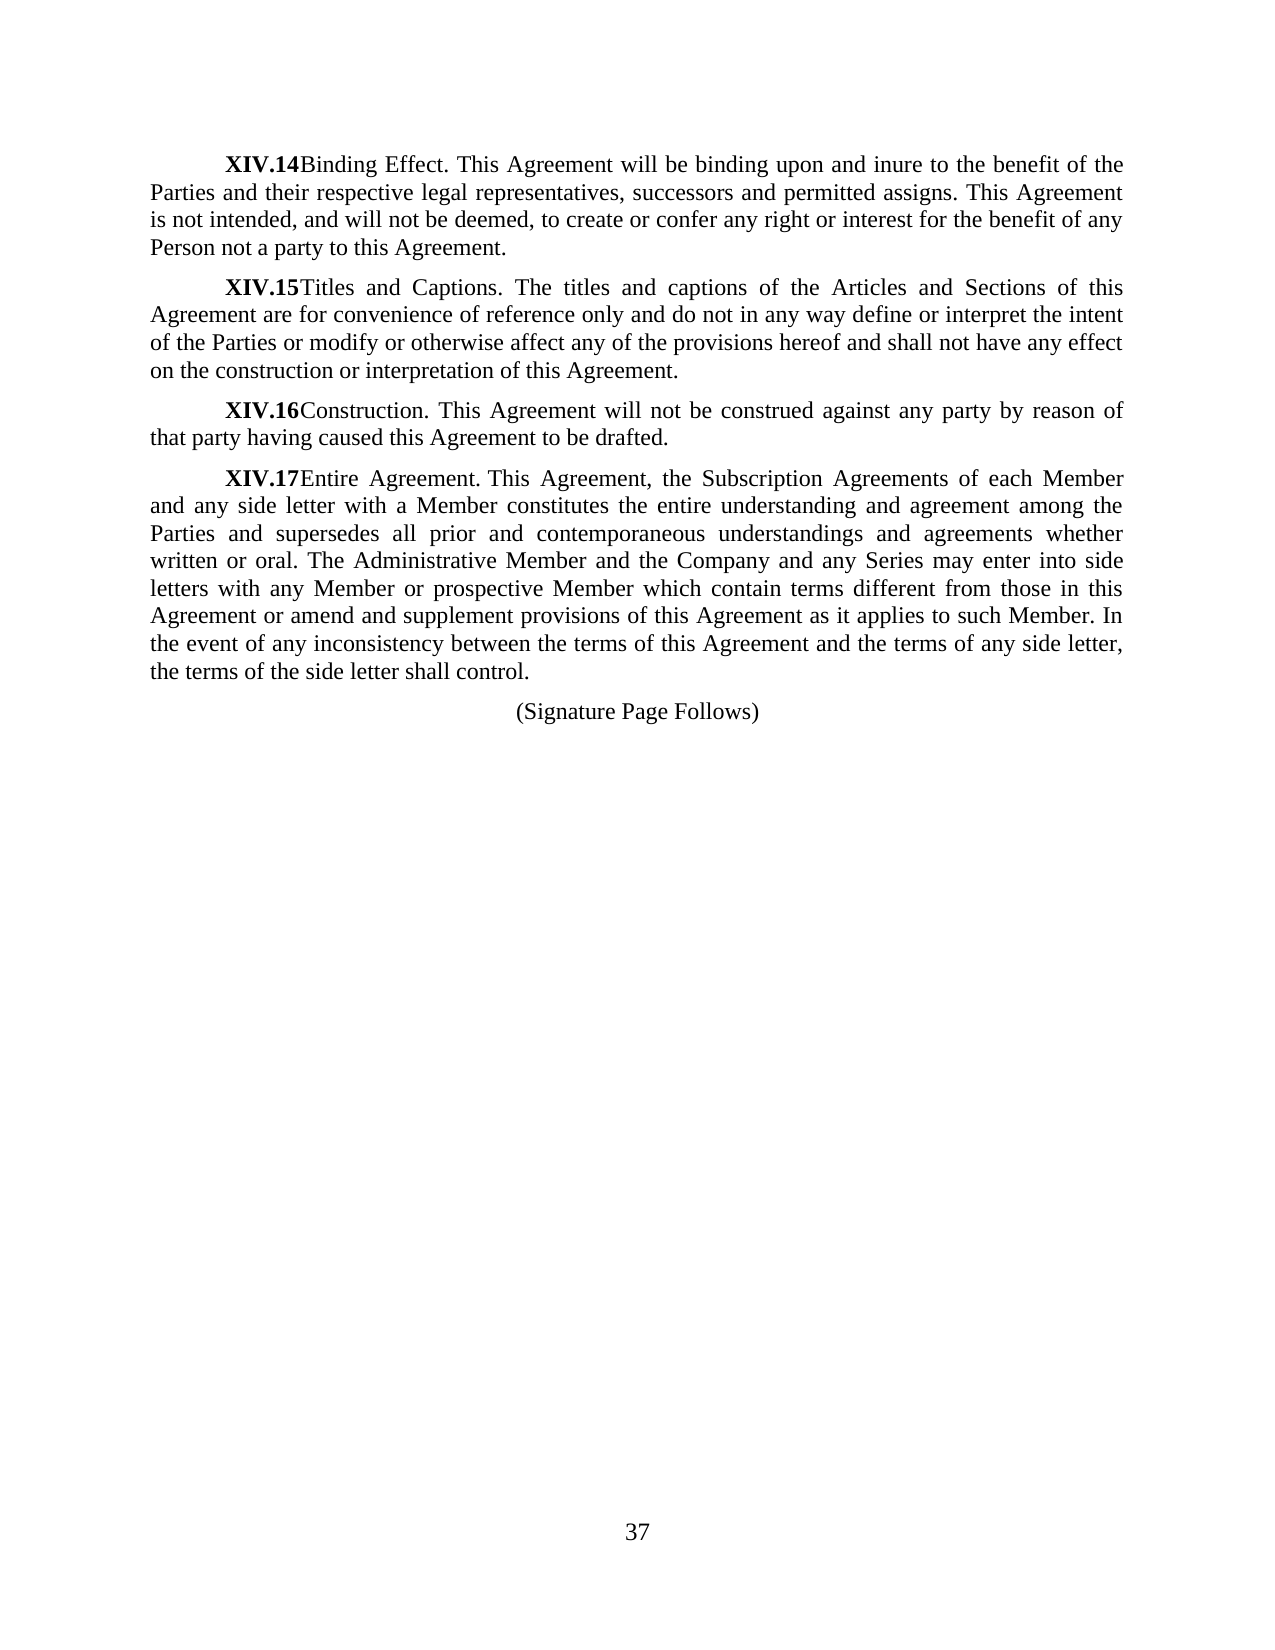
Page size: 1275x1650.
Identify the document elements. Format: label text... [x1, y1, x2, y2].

subtitle Construction. This Agreement will not be construed against any party by reason of that party having caused this Agreement to be drafted. [150, 396, 1125, 451]
subtitle Entire Agreement. This Agreement, the Subscription Agreements of each Member and any side letter with a Member constitutes the entire understanding and agreement among the Parties and supersedes all prior and contemporaneous understandings and agreements whether written or oral. The Administrative Member and the Company and any Series may enter into side letters with any Member or prospective Member which contain terms different from those in this Agreement or amend and supplement provisions of this Agreement as it applies to such Member. In the event of any inconsistency between the terms of this Agreement and the terms of any side letter, the terms of the side letter shall control. [150, 463, 1125, 684]
subtitle Binding Effect. This Agreement will be binding upon and inure to the benefit of the Parties and their respective legal representatives, successors and permitted assigns. This Agreement is not intended, and will not be deemed, to create or confer any right or interest for the benefit of any Person not a party to this Agreement. [150, 150, 1125, 260]
subtitle Titles and Captions. The titles and captions of the Articles and Sections of this Agreement are for convenience of reference only and do not in any way define or interpret the intent of the Parties or modify or otherwise affect any of the provisions hereof and shall not have any effect on the construction or interpretation of this Agreement. [150, 273, 1125, 383]
text (Signature Page Follows) [150, 697, 1125, 724]
